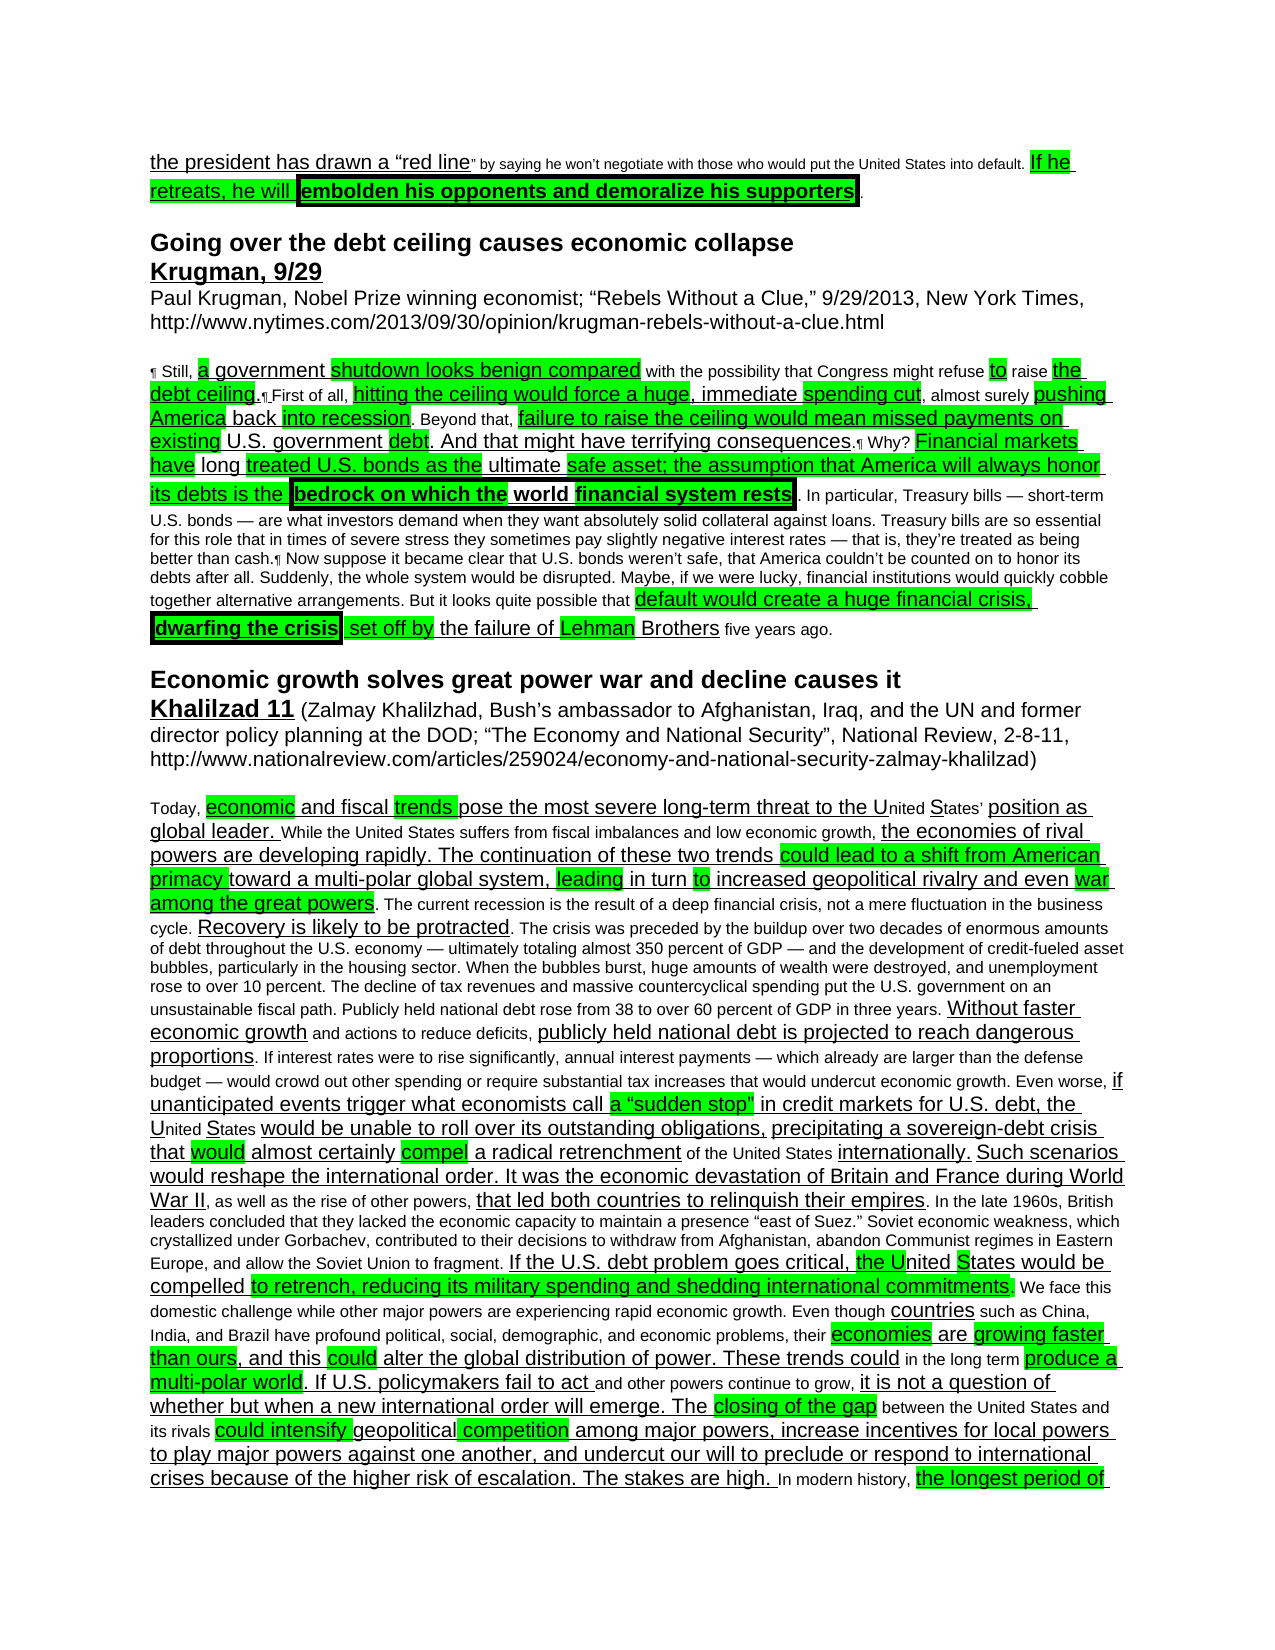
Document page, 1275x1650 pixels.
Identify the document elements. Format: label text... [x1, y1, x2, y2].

text Krugman, 9/29 [150, 257, 1125, 286]
text Paul Krugman, Nobel Prize winning economist; “Rebels Without a Clue,” 9/29/2013, New York Times, [150, 286, 1125, 309]
text Khalilzad 11 (Zalmay Khalilzhad, Bush’s ambassador to Afghanistan, Iraq, and the UN and former director policy planning at the DOD; “The Economy and National Security”, National Review, 2-8-11, http://www.nationalreview.com/articles/259024/economy-and-national-security-zalmay-khalilzad) [150, 694, 1125, 771]
text http://www.nytimes.com/2013/09/30/opinion/krugman-rebels-without-a-clue.html [150, 309, 1125, 333]
subtitle Economic growth solves great power war and decline causes it [150, 665, 1125, 694]
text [150, 1186, 1125, 1489]
subtitle Going over the debt ceiling causes economic collapse [150, 228, 1125, 257]
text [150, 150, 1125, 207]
text ¶ Still, a government shutdown looks benign compared with the possibility that Congress might refuse to raise the debt ceiling.¶ First of all, hitting the ceiling would force a huge, immediate spending cut, almost surely pushing America back into recession. Beyond that, failure to raise the ceiling would mean missed payments on existing U.S. government debt. And that might have terrifying consequences.¶ Why? Financial markets have long treated U.S. bonds as the ultimate safe asset; the assumption that America will always honor its debts is the bedrock on which the world financial system rests. In particular, Treasury bills — short-term U.S. bonds — are what investors demand when they want absolutely solid collateral against loans. Treasury bills are so essential for this role that in times of severe stress they sometimes pay slightly negative interest rates — that is, they’re treated as being better than cash.¶ Now suppose it became clear that U.S. bonds weren’t safe, that America couldn’t be counted on to honor its debts after all. Suddenly, the whole system would be disrupted. Maybe, if we were lucky, financial institutions would quickly cobble together alternative arrangements. But it looks quite possible that default would create a huge financial crisis, dwarfing the crisis set off by the failure of Lehman Brothers five years ago. [150, 357, 1125, 644]
